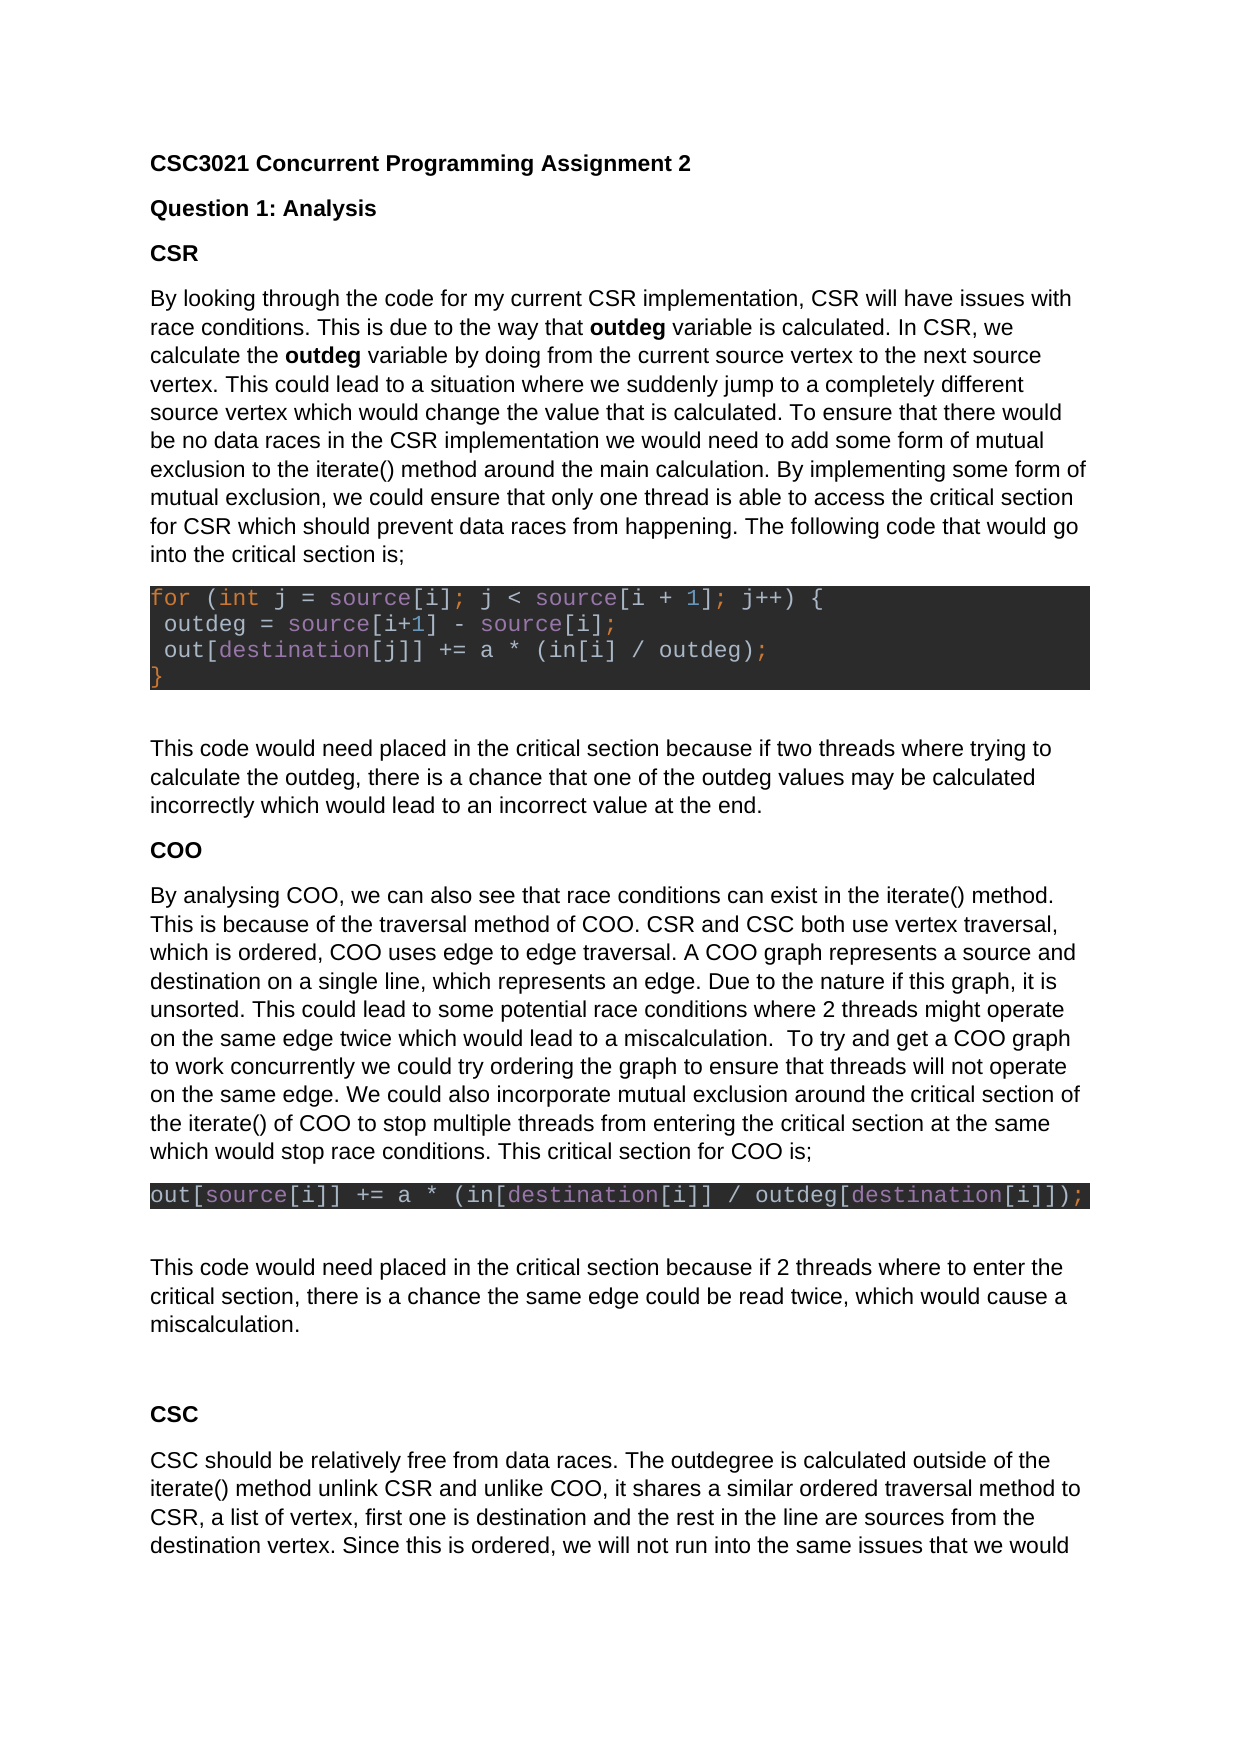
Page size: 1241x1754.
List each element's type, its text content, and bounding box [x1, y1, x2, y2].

text By looking through the code for my current CSR implementation, CSR will have issues with race conditions. This is due to the way that outdeg variable is calculated. In CSR, we calculate the outdeg variable by doing from the current source vertex to the next source vertex. This could lead to a situation where we suddenly jump to a completely different source vertex which would change the value that is calculated. To ensure that there would be no data races in the CSR implementation we would need to add some form of mutual exclusion to the iterate() method around the main calculation. By implementing some form of mutual exclusion, we could ensure that only one thread is able to access the critical section for CSR which should prevent data races from happening. The following code that would go into the critical section is; [150, 285, 1090, 568]
text CSC [150, 1401, 1090, 1428]
text out[source[i]] += a * (in[destination[i]] / outdeg[destination[i]]); [150, 1183, 1090, 1209]
text By analysing COO, we can also see that race conditions can exist in the iterate() method. This is because of the traversal method of COO. CSR and CSC both use vertex traversal, which is ordered, COO uses edge to edge traversal. A COO graph represents a source and destination on a single line, which represents an edge. Due to the nature if this graph, it is unsorted. This could lead to some potential race conditions where 2 threads might operate on the same edge twice which would lead to a miscalculation. To try and get a COO graph to work concurrently we could try ordering the graph to ensure that threads will not operate on the same edge. We could also incorporate mutual exclusion around the critical section of the iterate() of COO to stop multiple threads from entering the critical section at the same which would stop race conditions. This critical section for COO is; [150, 882, 1090, 1164]
text This code would need placed in the critical section because if two threads where trying to calculate the outdeg, there is a chance that one of the outdeg values may be calculated incorrectly which would lead to an incorrect value at the end. [150, 735, 1090, 818]
text for (int j = source[i]; j < source[i + 1]; j++) { outdeg = source[i+1] - source[i]; out[destination[j]] += a * (in[i] / outdeg); [150, 586, 1090, 664]
text CSC3021 Concurrent Programming Assignment 2 [150, 150, 1090, 176]
text } [150, 664, 1090, 690]
text COO [150, 837, 1090, 863]
text CSR [150, 240, 1090, 267]
text This code would need placed in the critical section because if 2 threads where to enter the critical section, there is a chance the same edge could be read twice, which would cause a miscalculation. [150, 1254, 1090, 1338]
text Question 1: Analysis [150, 195, 1090, 221]
